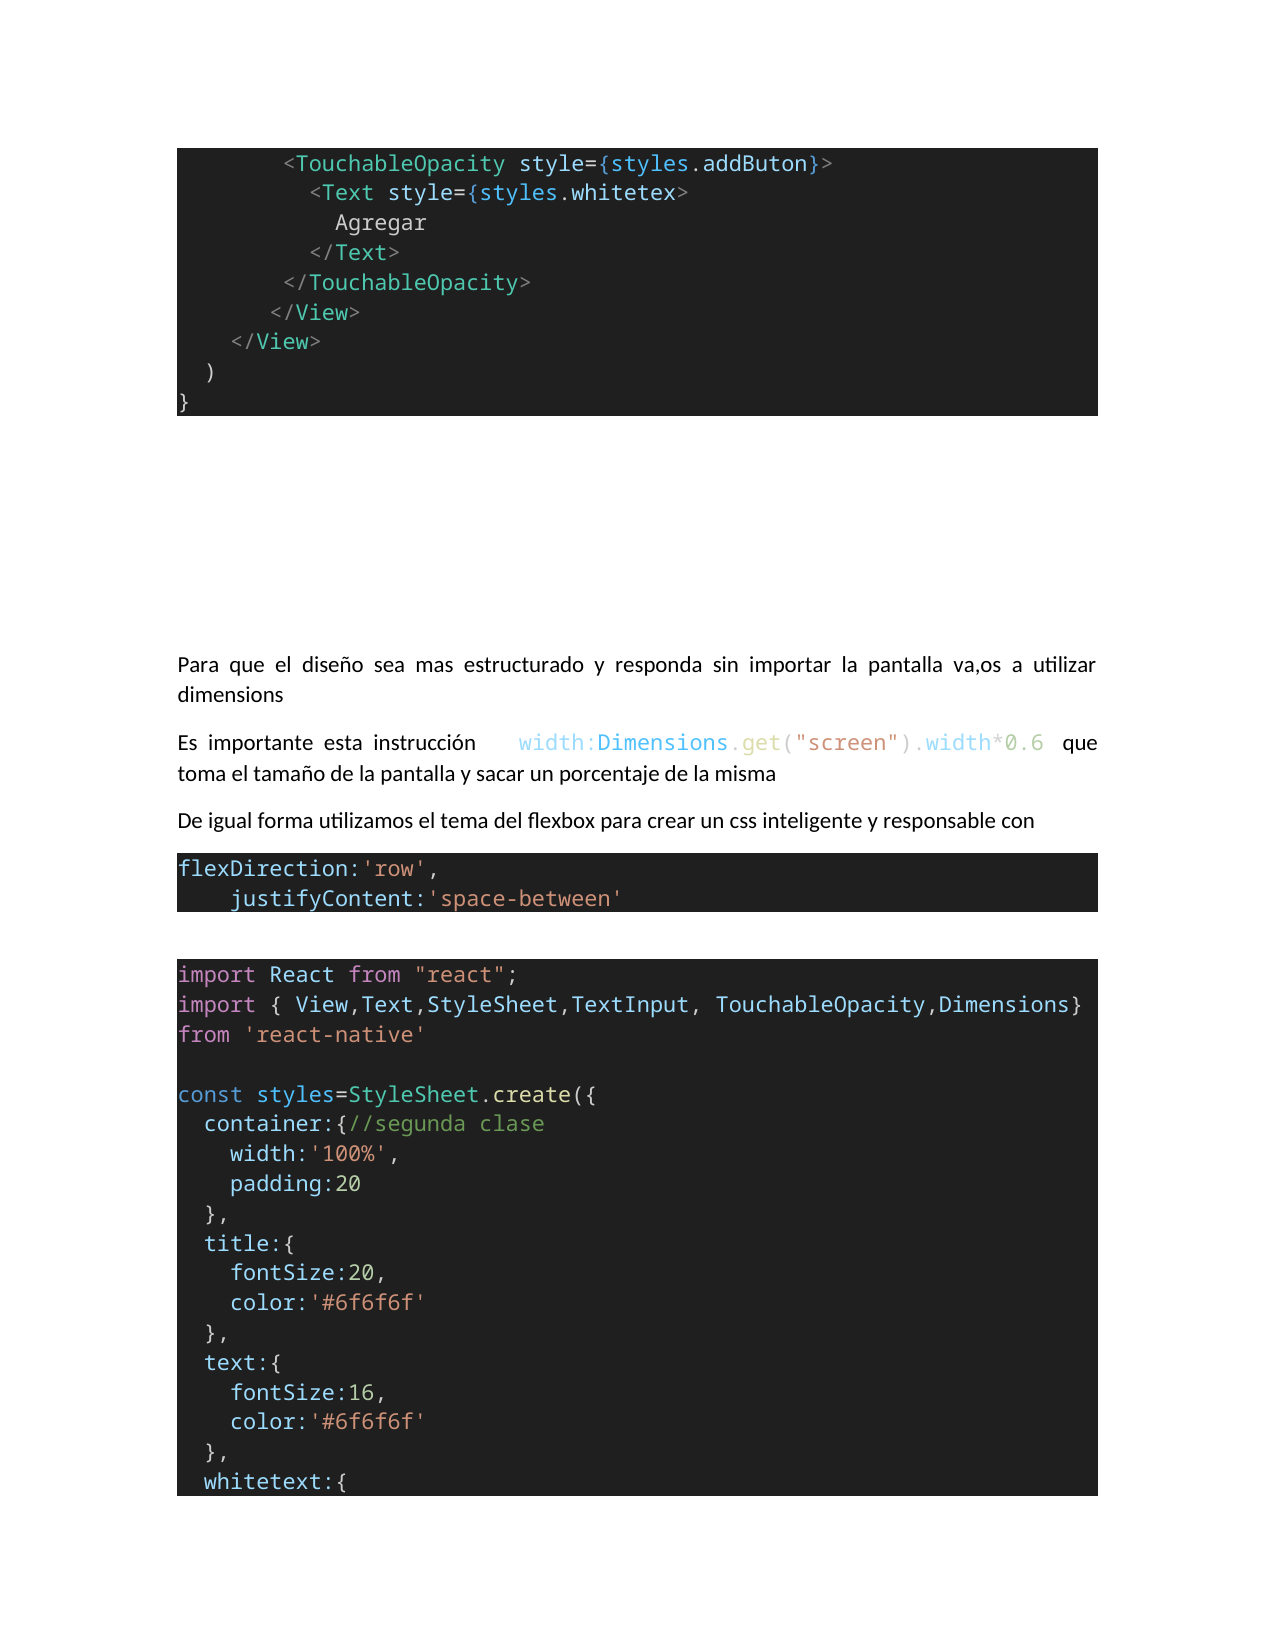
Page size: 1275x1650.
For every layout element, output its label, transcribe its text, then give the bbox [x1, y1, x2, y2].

text color:'#6f6f6f' [177, 1406, 1098, 1436]
text }, [177, 1198, 1098, 1227]
text Agregar [177, 207, 1098, 237]
text <Text style={styles.whitetex> [177, 177, 1098, 207]
text Es importante esta instrucción width:Dimensions.get("screen").width*0.6 que toma el tamaño de la pantalla y sacar un porcentaje de la misma [177, 727, 1098, 787]
text whitetext:{ [177, 1466, 1098, 1496]
text import React from "react"; [177, 959, 1098, 989]
text container:{//segunda clase [177, 1108, 1098, 1138]
text color:'#6f6f6f' [177, 1287, 1098, 1317]
text De igual forma utilizamos el tema del flexbox para crear un css inteligente y responsable con [177, 806, 1098, 834]
text <TouchableOpacity style={styles.addButon}> [177, 148, 1098, 177]
text </TouchableOpacity> [177, 267, 1098, 297]
text }, [177, 1436, 1098, 1466]
text fontSize:16, [177, 1376, 1098, 1406]
text Para que el diseño sea mas estructurado y responda sin importar la pantalla va,os a utilizar dimensions [177, 650, 1098, 708]
text fontSize:20, [177, 1257, 1098, 1287]
text width:'100%', [177, 1138, 1098, 1168]
text padding:20 [177, 1168, 1098, 1198]
text </Text> [177, 237, 1098, 267]
text import { View,Text,StyleSheet,TextInput, TouchableOpacity,Dimensions} from 'react-native' [177, 989, 1098, 1049]
text </View> [177, 297, 1098, 326]
text ) [177, 356, 1098, 386]
text flexDirection:'row', [177, 853, 1098, 883]
text justifyContent:'space-between' [177, 883, 1098, 912]
text text:{ [177, 1347, 1098, 1376]
text title:{ [177, 1227, 1098, 1257]
text const styles=StyleSheet.create({ [177, 1078, 1098, 1108]
text }, [177, 1317, 1098, 1347]
text </View> [177, 326, 1098, 356]
text } [177, 386, 1098, 416]
